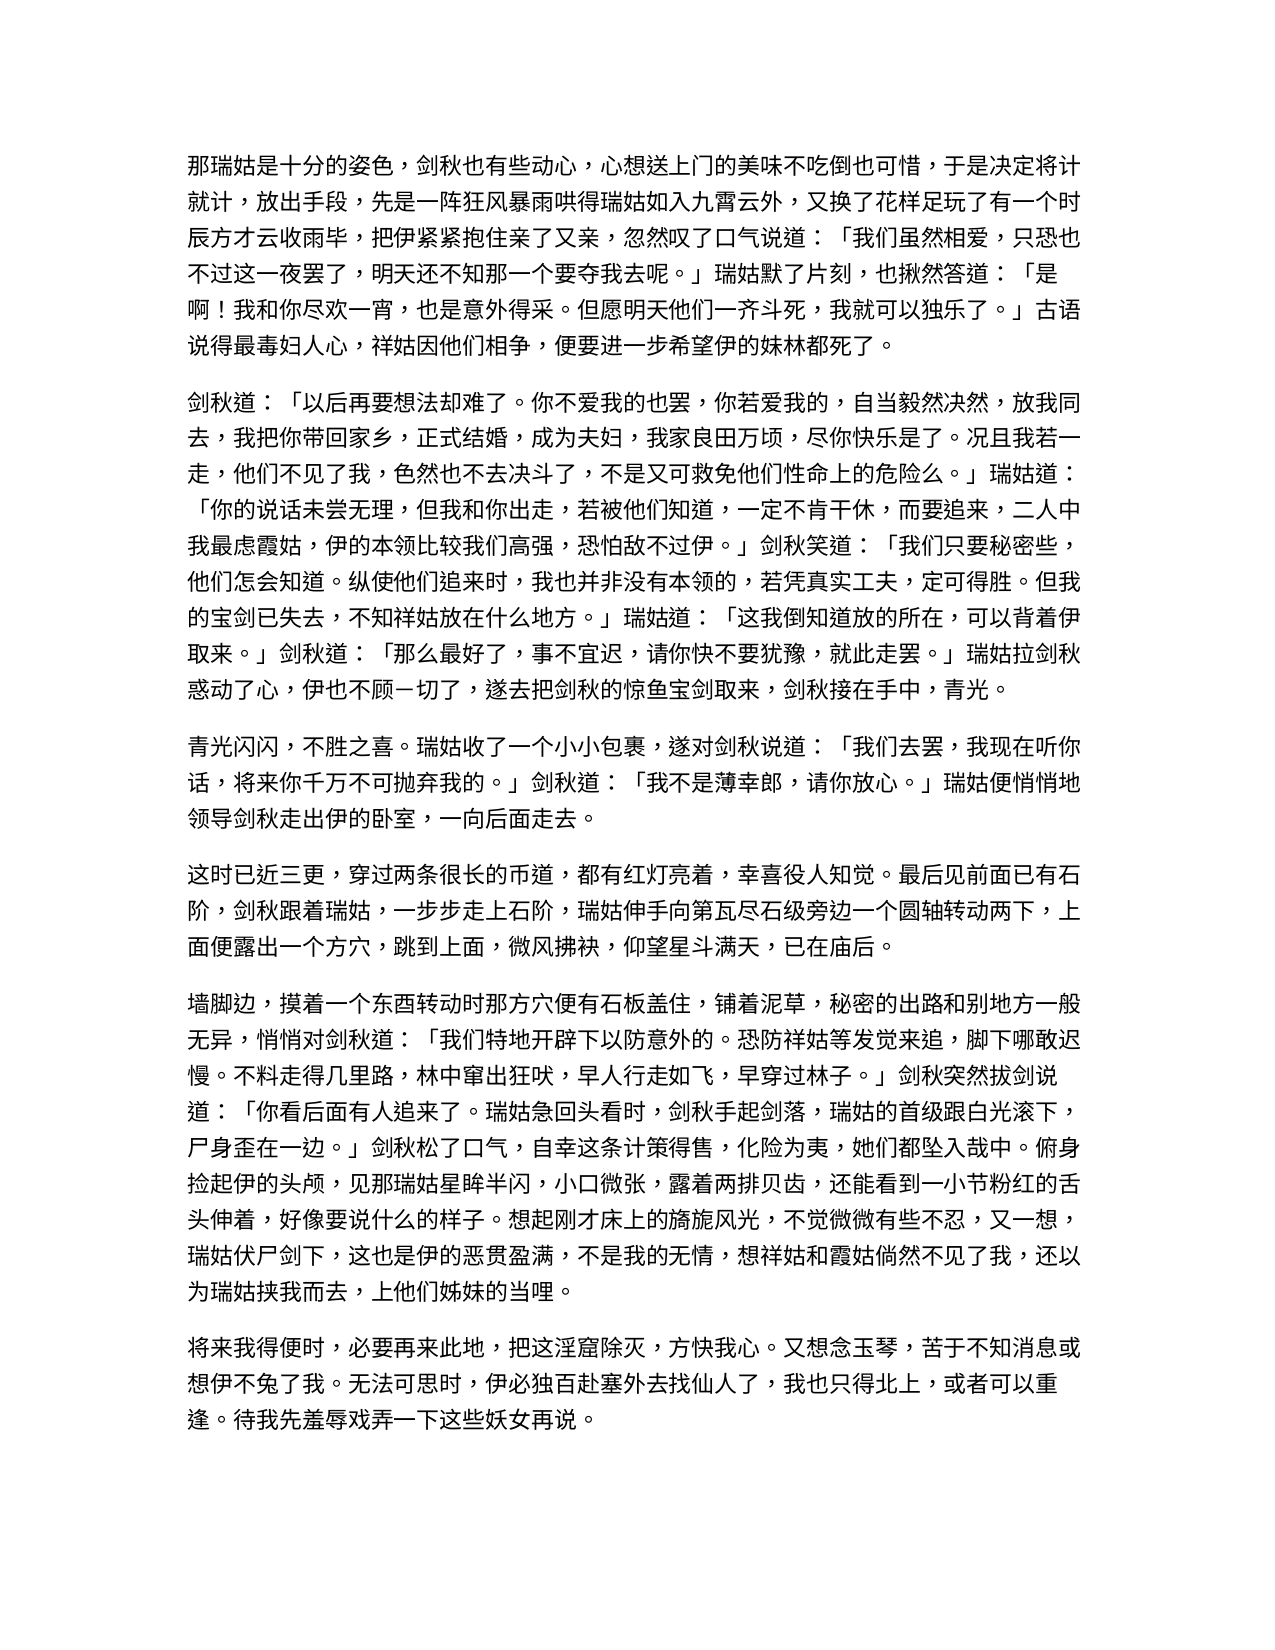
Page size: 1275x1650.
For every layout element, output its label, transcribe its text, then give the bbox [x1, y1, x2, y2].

text 剑秋道：「以后再要想法却难了。你不爱我的也罢，你若爱我的，自当毅然决然，放我同去，我把你带回家乡，正式结婚，成为夫妇，我家良田万顷，尽你快乐是了。况且我若一走，他们不见了我，色然也不去决斗了，不是又可救免他们性命上的危险么。」瑞姑道：「你的说话未尝无理，但我和你出走，若被他们知道，一定不肯干休，而要追来，二人中我最虑霞姑，伊的本领比较我们高强，恐怕敌不过伊。」剑秋笑道：「我们只要秘密些，他们怎会知道。纵使他们追来时，我也并非没有本领的，若凭真实工夫，定可得胜。但我的宝剑已失去，不知祥姑放在什么地方。」瑞姑道：「这我倒知道放的所在，可以背着伊取来。」剑秋道：「那么最好了，事不宜迟，请你快不要犹豫，就此走罢。」瑞姑拉剑秋惑动了心，伊也不顾－切了，遂去把剑秋的惊鱼宝剑取来，剑秋接在手中，青光。 [187, 386, 1087, 705]
text 将来我得便时，必要再来此地，把这淫窟除灭，方快我心。又想念玉琴，苦于不知消息或想伊不兔了我。无法可思时，伊必独百赴塞外去找仙人了，我也只得北上，或者可以重逢。待我先羞辱戏弄一下这些妖女再说。 [187, 1332, 1087, 1435]
text 这时已近三更，穿过两条很长的币道，都有红灯亮着，幸喜役人知觉。最后见前面已有石阶，剑秋跟着瑞姑，一步步走上石阶，瑞姑伸手向第瓦尽石级旁边一个圆轴转动两下，上面便露出一个方穴，跳到上面，微风拂袂，仰望星斗满天，已在庙后。 [187, 859, 1087, 962]
text 青光闪闪，不胜之喜。瑞姑收了一个小小包裹，遂对剑秋说道：「我们去罢，我现在听你话，将来你千万不可抛弃我的。」剑秋道：「我不是薄幸郎，请你放心。」瑞姑便悄悄地领导剑秋走出伊的卧室，一向后面走去。 [187, 731, 1087, 834]
text 那瑞姑是十分的姿色，剑秋也有些动心，心想送上门的美味不吃倒也可惜，于是决定将计就计，放出手段，先是一阵狂风暴雨哄得瑞姑如入九霄云外，又换了花样足玩了有一个时辰方才云收雨毕，把伊紧紧抱住亲了又亲，忽然叹了口气说道：「我们虽然相爱，只恐也不过这一夜罢了，明天还不知那一个要夺我去呢。」瑞姑默了片刻，也揪然答道：「是啊！我和你尽欢一宵，也是意外得采。但愿明天他们一齐斗死，我就可以独乐了。」古语说得最毒妇人心，祥姑因他们相争，便要进一步希望伊的妹林都死了。 [187, 150, 1087, 361]
text 墙脚边，摸着一个东酉转动时那方穴便有石板盖住，铺着泥草，秘密的出路和别地方一般无异，悄悄对剑秋道：「我们特地开辟下以防意外的。恐防祥姑等发觉来追，脚下哪敢迟慢。不料走得几里路，林中窜出狂吠，早人行走如飞，早穿过林子。」剑秋突然拔剑说道：「你看后面有人追来了。瑞姑急回头看时，剑秋手起剑落，瑞姑的首级跟白光滚下，尸身歪在一边。」剑秋松了口气，自幸这条计策得售，化险为夷，她们都坠入哉中。俯身捡起伊的头颅，见那瑞姑星眸半闪，小口微张，露着两排贝齿，还能看到一小节粉红的舌头伸着，好像要说什么的样子。想起刚才床上的旖旎风光，不觉微微有些不忍，又一想，瑞姑伏尸剑下，这也是伊的恶贯盈满，不是我的无情，想祥姑和霞姑倘然不见了我，还以为瑞姑挟我而去，上他们姊妹的当哩。 [187, 988, 1087, 1307]
